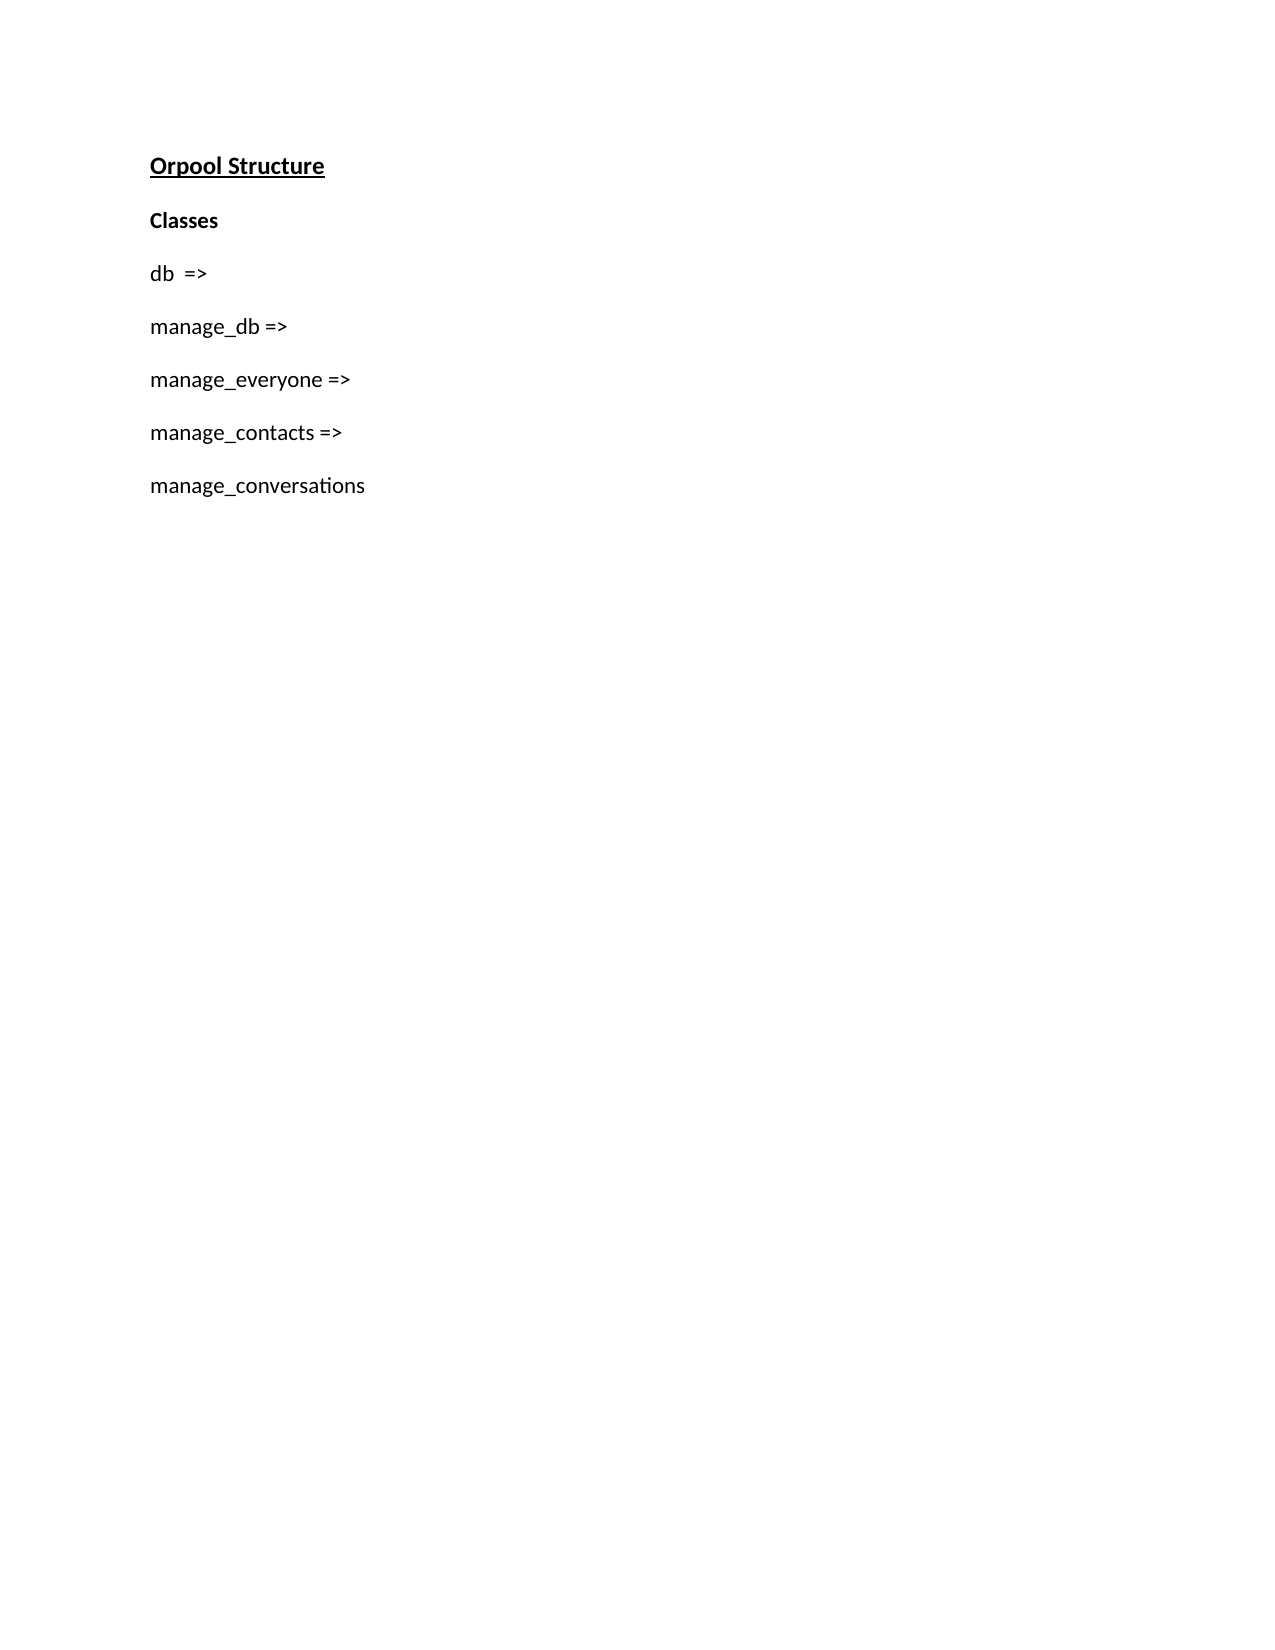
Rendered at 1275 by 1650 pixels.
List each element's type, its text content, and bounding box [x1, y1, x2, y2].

text manage_everyone => [150, 365, 1125, 393]
text manage_db => [150, 312, 1125, 340]
text manage_conversations [150, 471, 1125, 499]
text db => [150, 259, 1125, 287]
text manage_contacts => [150, 418, 1125, 446]
text Classes [150, 206, 1125, 234]
text Orpool Structure [150, 150, 1125, 181]
